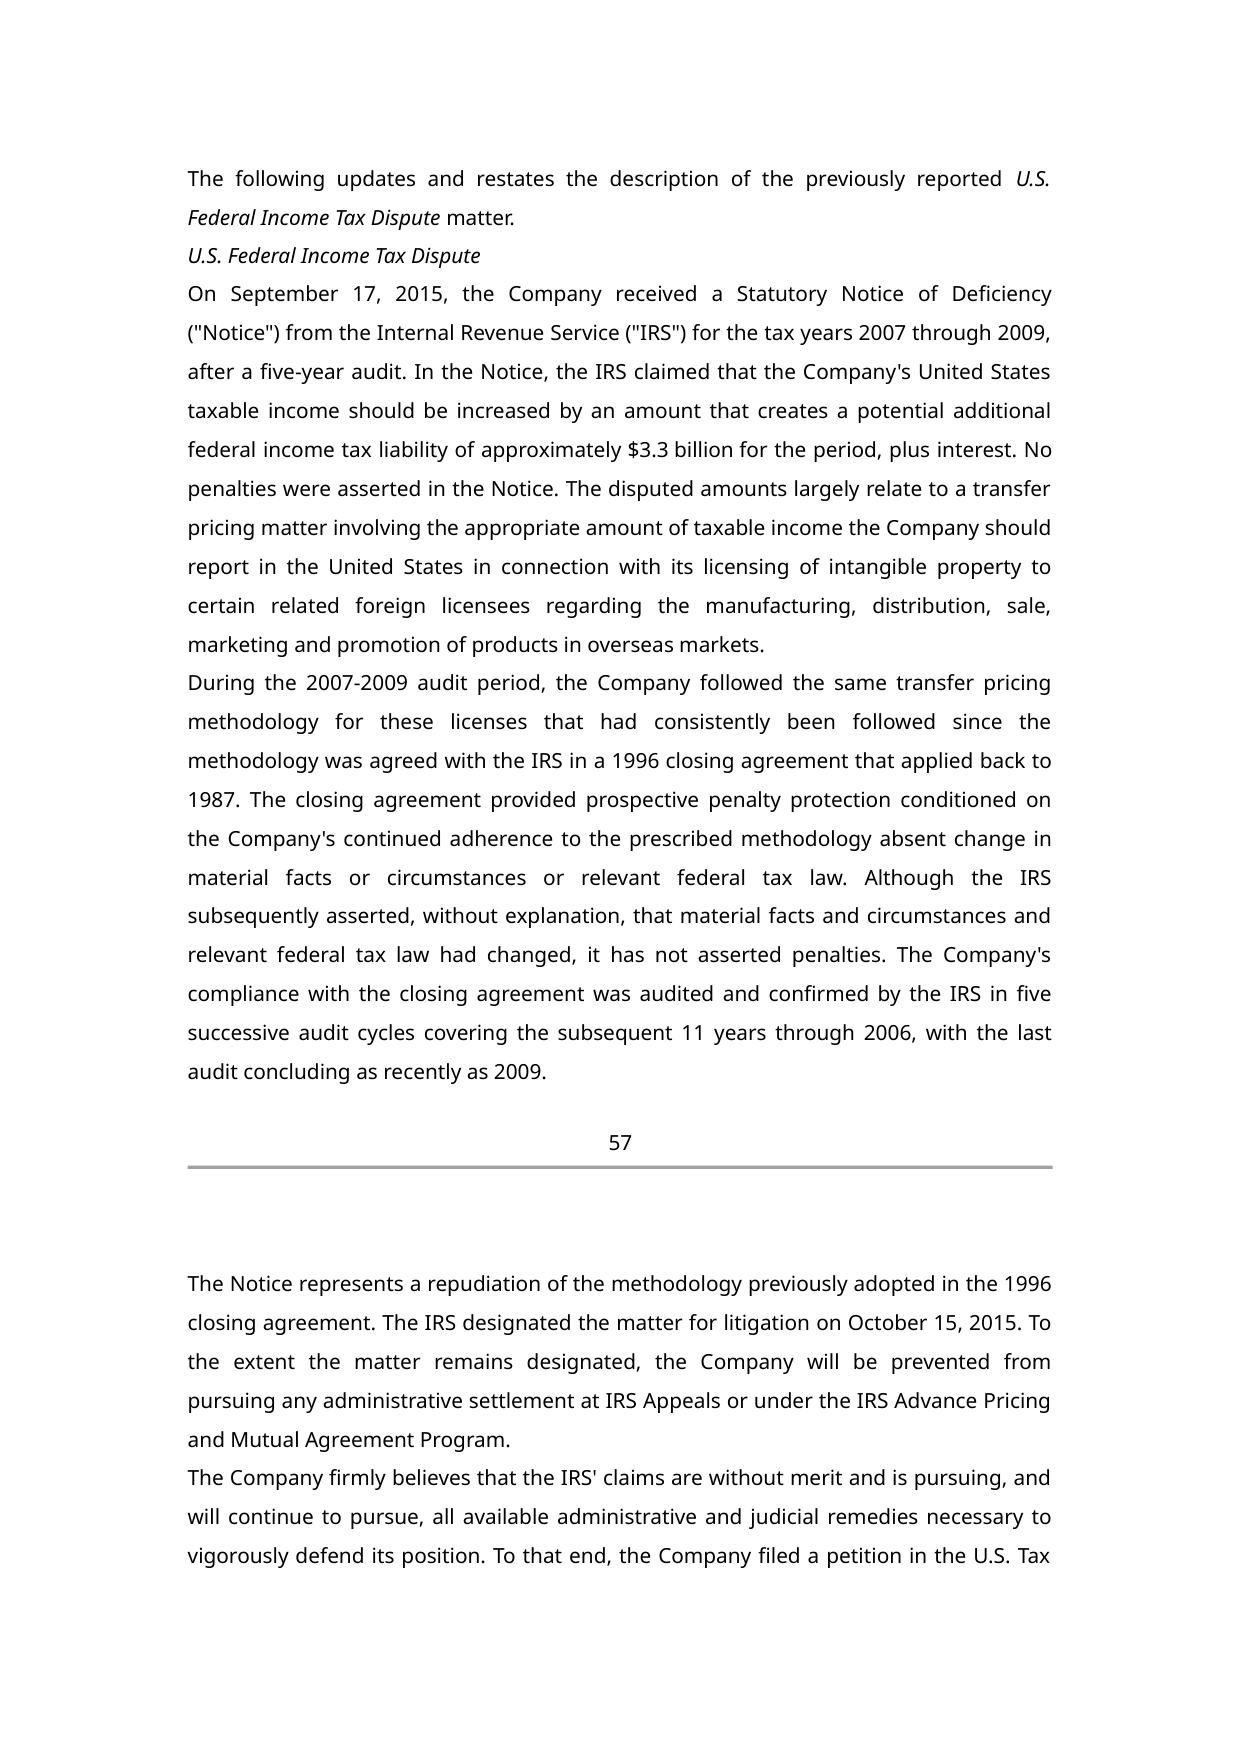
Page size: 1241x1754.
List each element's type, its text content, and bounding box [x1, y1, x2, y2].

text On September 17, 2015, the Company received a Statutory Notice of Deficiency ("Notice") from the Internal Revenue Service ("IRS") for the tax years 2007 through 2009, after a five-year audit. In the Notice, the IRS claimed that the Company's United States taxable income should be increased by an amount that creates a potential additional federal income tax liability of approximately $3.3 billion for the period, plus interest. No penalties were asserted in the Notice. The disputed amounts largely relate to a transfer pricing matter involving the appropriate amount of taxable income the Company should report in the United States in connection with its licensing of intangible property to certain related foreign licensees regarding the manufacturing, distribution, sale, marketing and promotion of products in overseas markets. [187, 277, 1053, 660]
text U.S. Federal Income Tax Dispute [187, 239, 1053, 272]
text The Notice represents a repudiation of the methodology previously adopted in the 1996 closing agreement. The IRS designated the matter for litigation on October 15, 2015. To the extent the matter remains designated, the Company will be prevented from pursuing any administrative settlement at IRS Appeals or under the IRS Advance Pricing and Mutual Agreement Program. [187, 1267, 1053, 1456]
text 57 [187, 1126, 1053, 1159]
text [187, 162, 1053, 233]
text During the 2007-2009 audit period, the Company followed the same transfer pricing methodology for these licenses that had consistently been followed since the methodology was agreed with the IRS in a 1996 closing agreement that applied back to 1987. The closing agreement provided prospective penalty protection conditioned on the Company's continued adherence to the prescribed methodology absent change in material facts or circumstances or relevant federal tax law. Although the IRS subsequently asserted, without explanation, that material facts and circumstances and relevant federal tax law had changed, it has not asserted penalties. The Company's compliance with the closing agreement was audited and confirmed by the IRS in five successive audit cycles covering the subsequent 11 years through 2006, with the last audit concluding as recently as 2009. [187, 666, 1053, 1088]
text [187, 1461, 1053, 1572]
